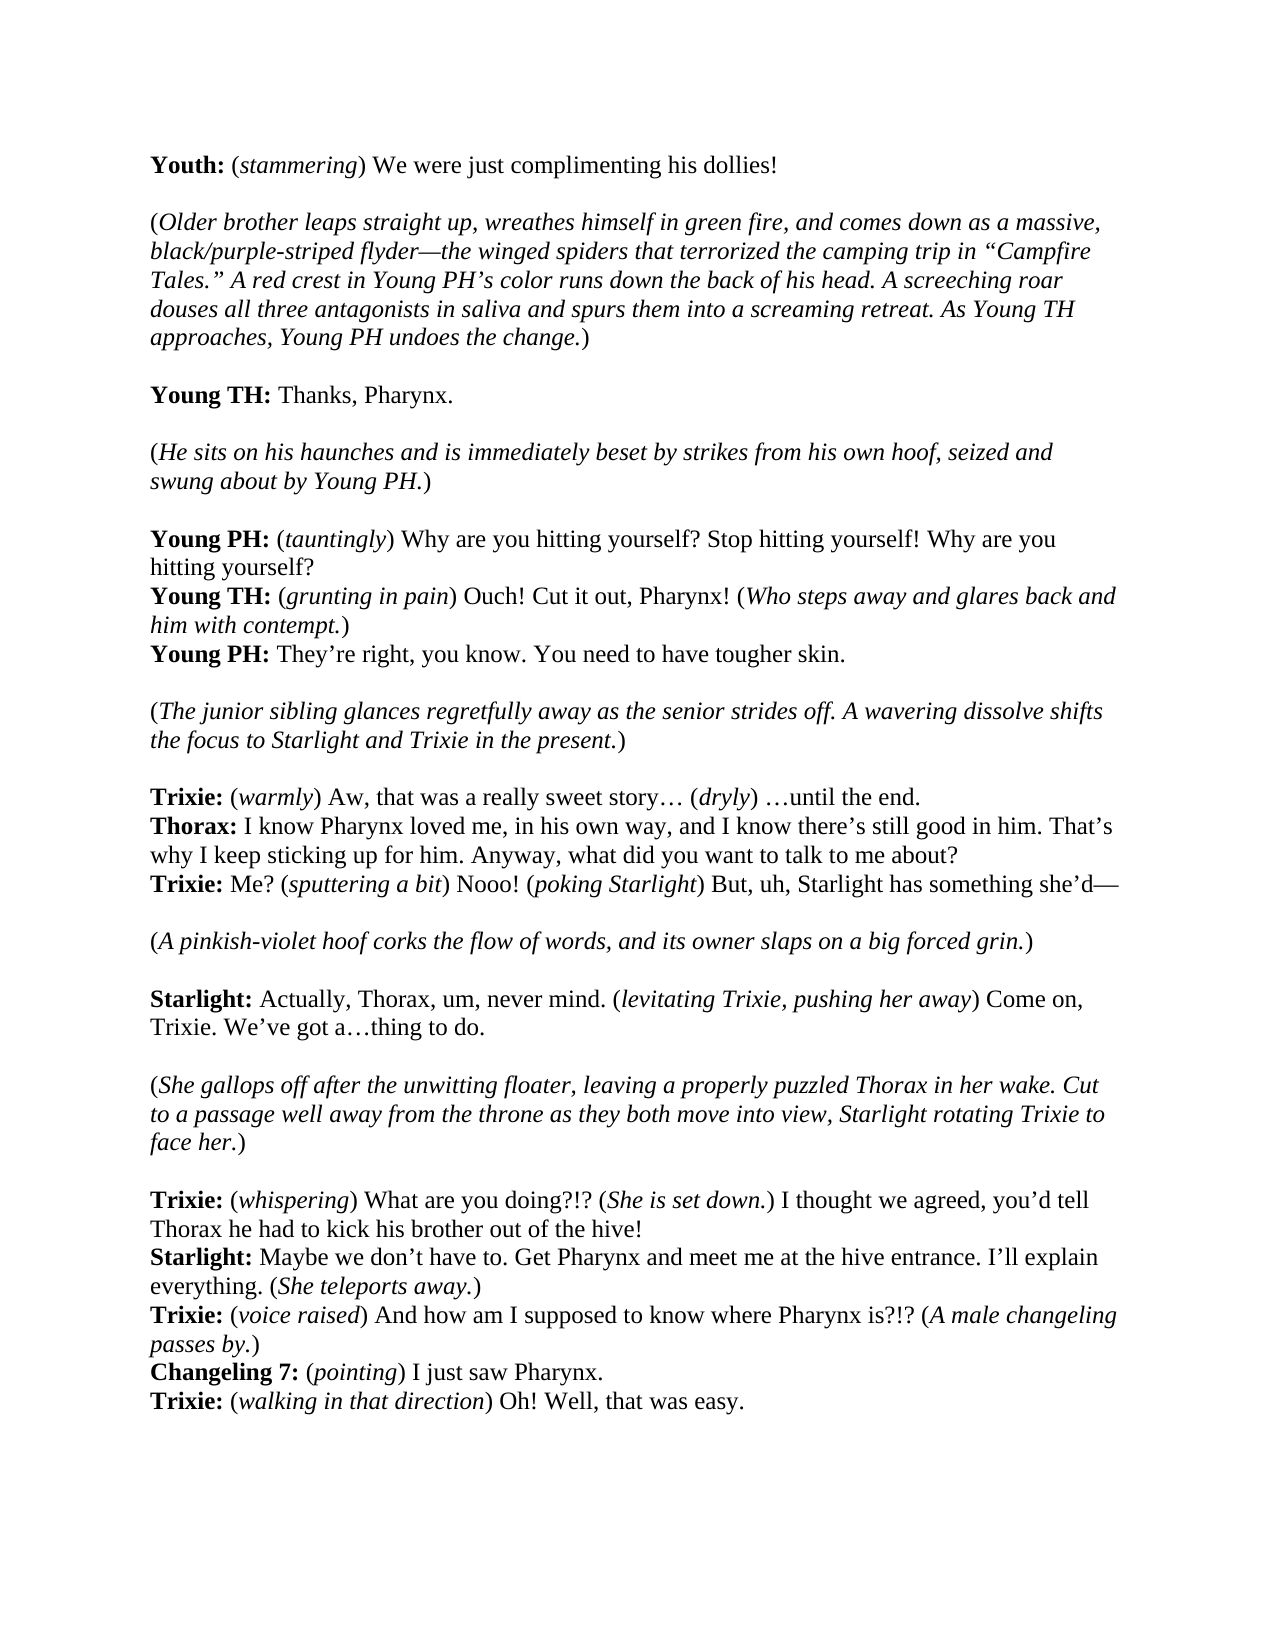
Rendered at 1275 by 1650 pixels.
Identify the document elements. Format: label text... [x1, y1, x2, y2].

text Changeling 7: (pointing) I just saw Pharynx. [150, 1357, 1125, 1386]
text Trixie: (walking in that direction) Oh! Well, that was easy. [150, 1386, 1125, 1415]
text Trixie: (warmly) Aw, that was a really sweet story… (dryly) …until the end. [150, 782, 1125, 811]
text Young PH: (tauntingly) Why are you hitting yourself? Stop hitting yourself! Why are you hitting yourself? [150, 524, 1125, 581]
text Youth: (stammering) We were just complimenting his dollies! [150, 150, 1125, 179]
text (He sits on his haunches and is immediately beset by strikes from his own hoof, seized and swung about by Young PH.) [150, 437, 1125, 495]
text (Older brother leaps straight up, wreathes himself in green fire, and comes down as a massive, black/purple-striped flyder—the winged spiders that terrorized the camping trip in “Campfire Tales.” A red crest in Young PH’s color runs down the back of his head. A screeching roar douses all three antagonists in saliva and spurs them into a screaming retreat. As Young TH approaches, Young PH undoes the change.) [150, 207, 1125, 351]
text Young PH: They’re right, you know. You need to have tougher skin. [150, 639, 1125, 667]
text Starlight: Actually, Thorax, um, never mind. (levitating Trixie, pushing her away) Come on, Trixie. We’ve got a…thing to do. [150, 984, 1125, 1041]
text Trixie: (whispering) What are you doing?!? (She is set down.) I thought we agreed, you’d tell Thorax he had to kick his brother out of the hive! [150, 1185, 1125, 1242]
text Trixie: Me? (sputtering a bit) Nooo! (poking Starlight) But, uh, Starlight has something she’d— [150, 869, 1125, 897]
text Young TH: (grunting in pain) Ouch! Cut it out, Pharynx! (Who steps away and glares back and him with contempt.) [150, 581, 1125, 639]
text Starlight: Maybe we don’t have to. Get Pharynx and meet me at the hive entrance. I’ll explain everything. (She teleports away.) [150, 1242, 1125, 1300]
text Trixie: (voice raised) And how am I supposed to know where Pharynx is?!? (A male changeling passes by.) [150, 1300, 1125, 1357]
text Young TH: Thanks, Pharynx. [150, 380, 1125, 409]
text (The junior sibling glances regretfully away as the senior strides off. A wavering dissolve shifts the focus to Starlight and Trixie in the present.) [150, 696, 1125, 754]
text Thorax: I know Pharynx loved me, in his own way, and I know there’s still good in him. That’s why I keep sticking up for him. Anyway, what did you want to talk to me about? [150, 811, 1125, 869]
text (She gallops off after the unwitting floater, leaving a properly puzzled Thorax in her wake. Cut to a passage well away from the throne as they both move into view, Starlight rotating Trixie to face her.) [150, 1070, 1125, 1156]
text (A pinkish-violet hoof corks the flow of words, and its owner slaps on a big forced grin.) [150, 926, 1125, 955]
